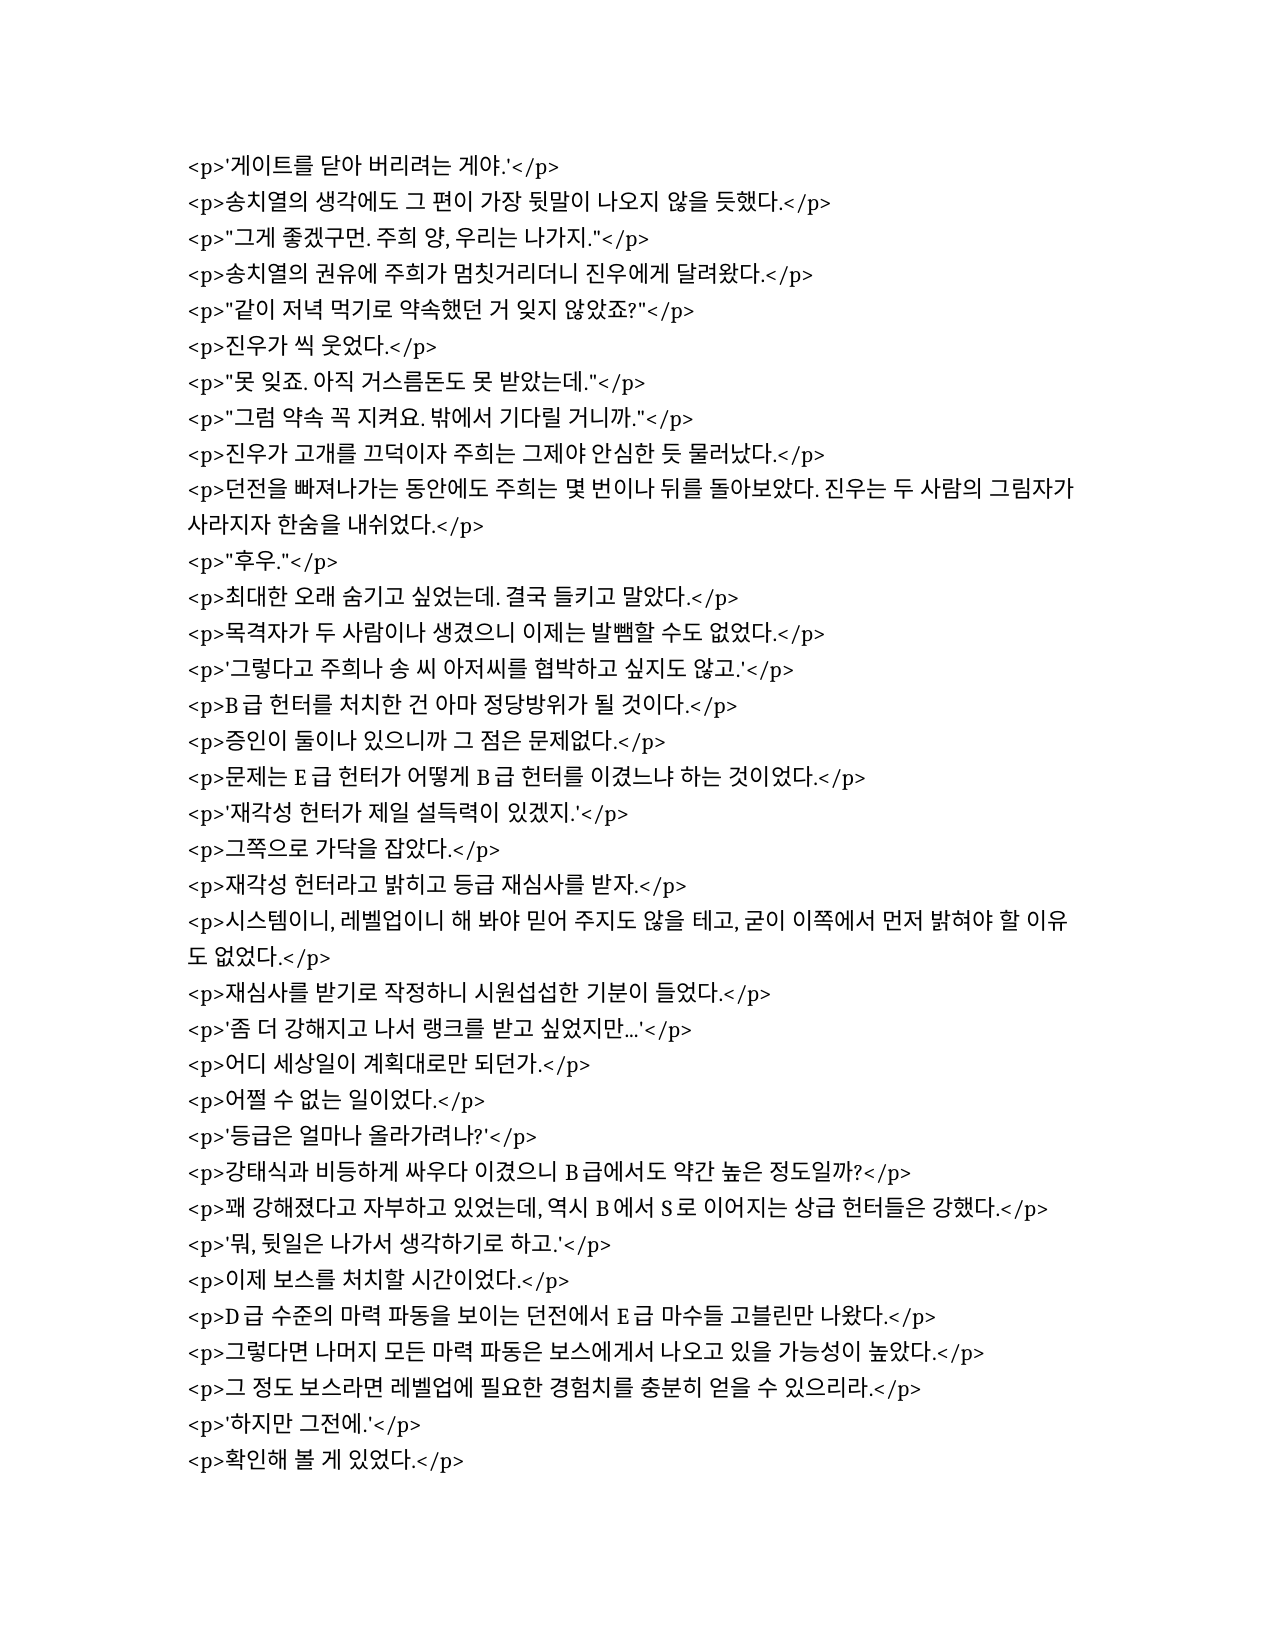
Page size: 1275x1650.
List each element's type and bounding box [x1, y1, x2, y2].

text [187, 150, 1087, 1475]
